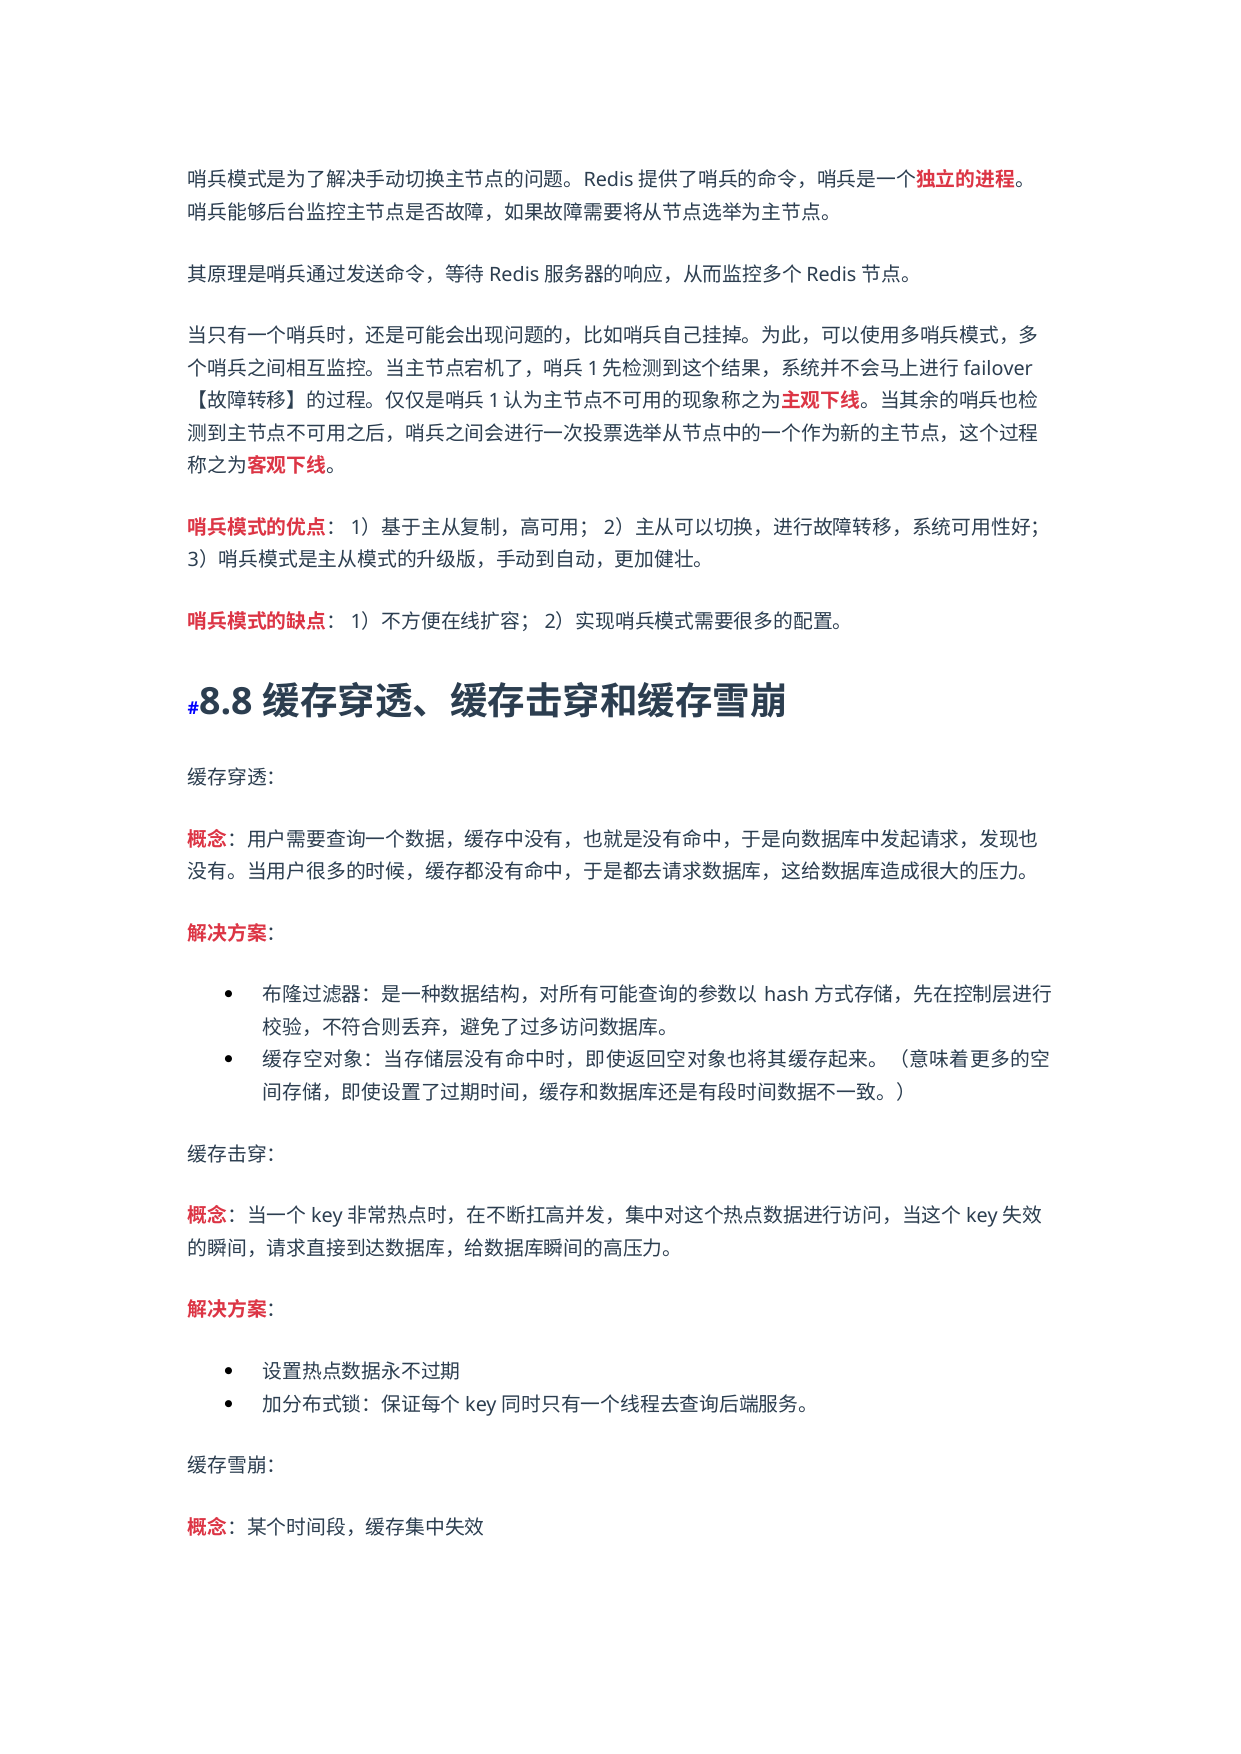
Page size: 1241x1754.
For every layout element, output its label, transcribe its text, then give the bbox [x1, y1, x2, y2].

list 布隆过滤器：是一种数据结构，对所有可能查询的参数以 hash 方式存储，先在控制层进行校验，不符合则丢弃，避免了过多访问数据库。 [225, 977, 1053, 1042]
text 缓存击穿： [187, 1136, 1053, 1169]
text 概念：某个时间段，缓存集中失效 [187, 1509, 1053, 1542]
text 其原理是哨兵通过发送命令，等待 Redis 服务器的响应，从而监控多个 Redis 节点。 [187, 256, 1053, 289]
text 哨兵模式的优点： 1）基于主从复制，高可用； 2）主从可以切换，进行故障转移，系统可用性好； 3）哨兵模式是主从模式的升级版，手动到自动，更加健壮。 [187, 509, 1053, 574]
list 缓存空对象：当存储层没有命中时，即使返回空对象也将其缓存起来。（意味着更多的空间存储，即使设置了过期时间，缓存和数据库还是有段时间数据不一致。） [225, 1042, 1053, 1107]
list 加分布式锁：保证每个 key 同时只有一个线程去查询后端服务。 [225, 1386, 1053, 1419]
text 当只有一个哨兵时，还是可能会出现问题的，比如哨兵自己挂掉。为此，可以使用多哨兵模式，多个哨兵之间相互监控。当主节点宕机了，哨兵1先检测到这个结果，系统并不会马上进行 failover 【故障转移】的过程。仅仅是哨兵1认为主节点不可用的现象称之为主观下线。当其余的哨兵也检测到主节点不可用之后，哨兵之间会进行一次投票选举从节点中的一个作为新的主节点，这个过程称之为客观下线。 [187, 318, 1053, 480]
text 解决方案： [187, 1292, 1053, 1324]
text 解决方案： [187, 915, 1053, 948]
text 缓存穿透： [187, 759, 1053, 792]
list 设置热点数据永不过期 [225, 1354, 1053, 1386]
text 哨兵模式是为了解决手动切换主节点的问题。Redis 提供了哨兵的命令，哨兵是一个独立的进程。哨兵能够后台监控主节点是否故障，如果故障需要将从节点选举为主节点。 [187, 162, 1053, 227]
subtitle #8.8 缓存穿透、缓存击穿和缓存雪崩 [187, 665, 1053, 730]
text 概念：当一个 key 非常热点时，在不断扛高并发，集中对这个热点数据进行访问，当这个 key 失效的瞬间，请求直接到达数据库，给数据库瞬间的高压力。 [187, 1198, 1053, 1263]
text 缓存雪崩： [187, 1448, 1053, 1480]
text 概念：用户需要查询一个数据，缓存中没有，也就是没有命中，于是向数据库中发起请求，发现也没有。当用户很多的时候，缓存都没有命中，于是都去请求数据库，这给数据库造成很大的压力。 [187, 821, 1053, 886]
text 哨兵模式的缺点： 1）不方便在线扩容； 2）实现哨兵模式需要很多的配置。 [187, 604, 1053, 636]
